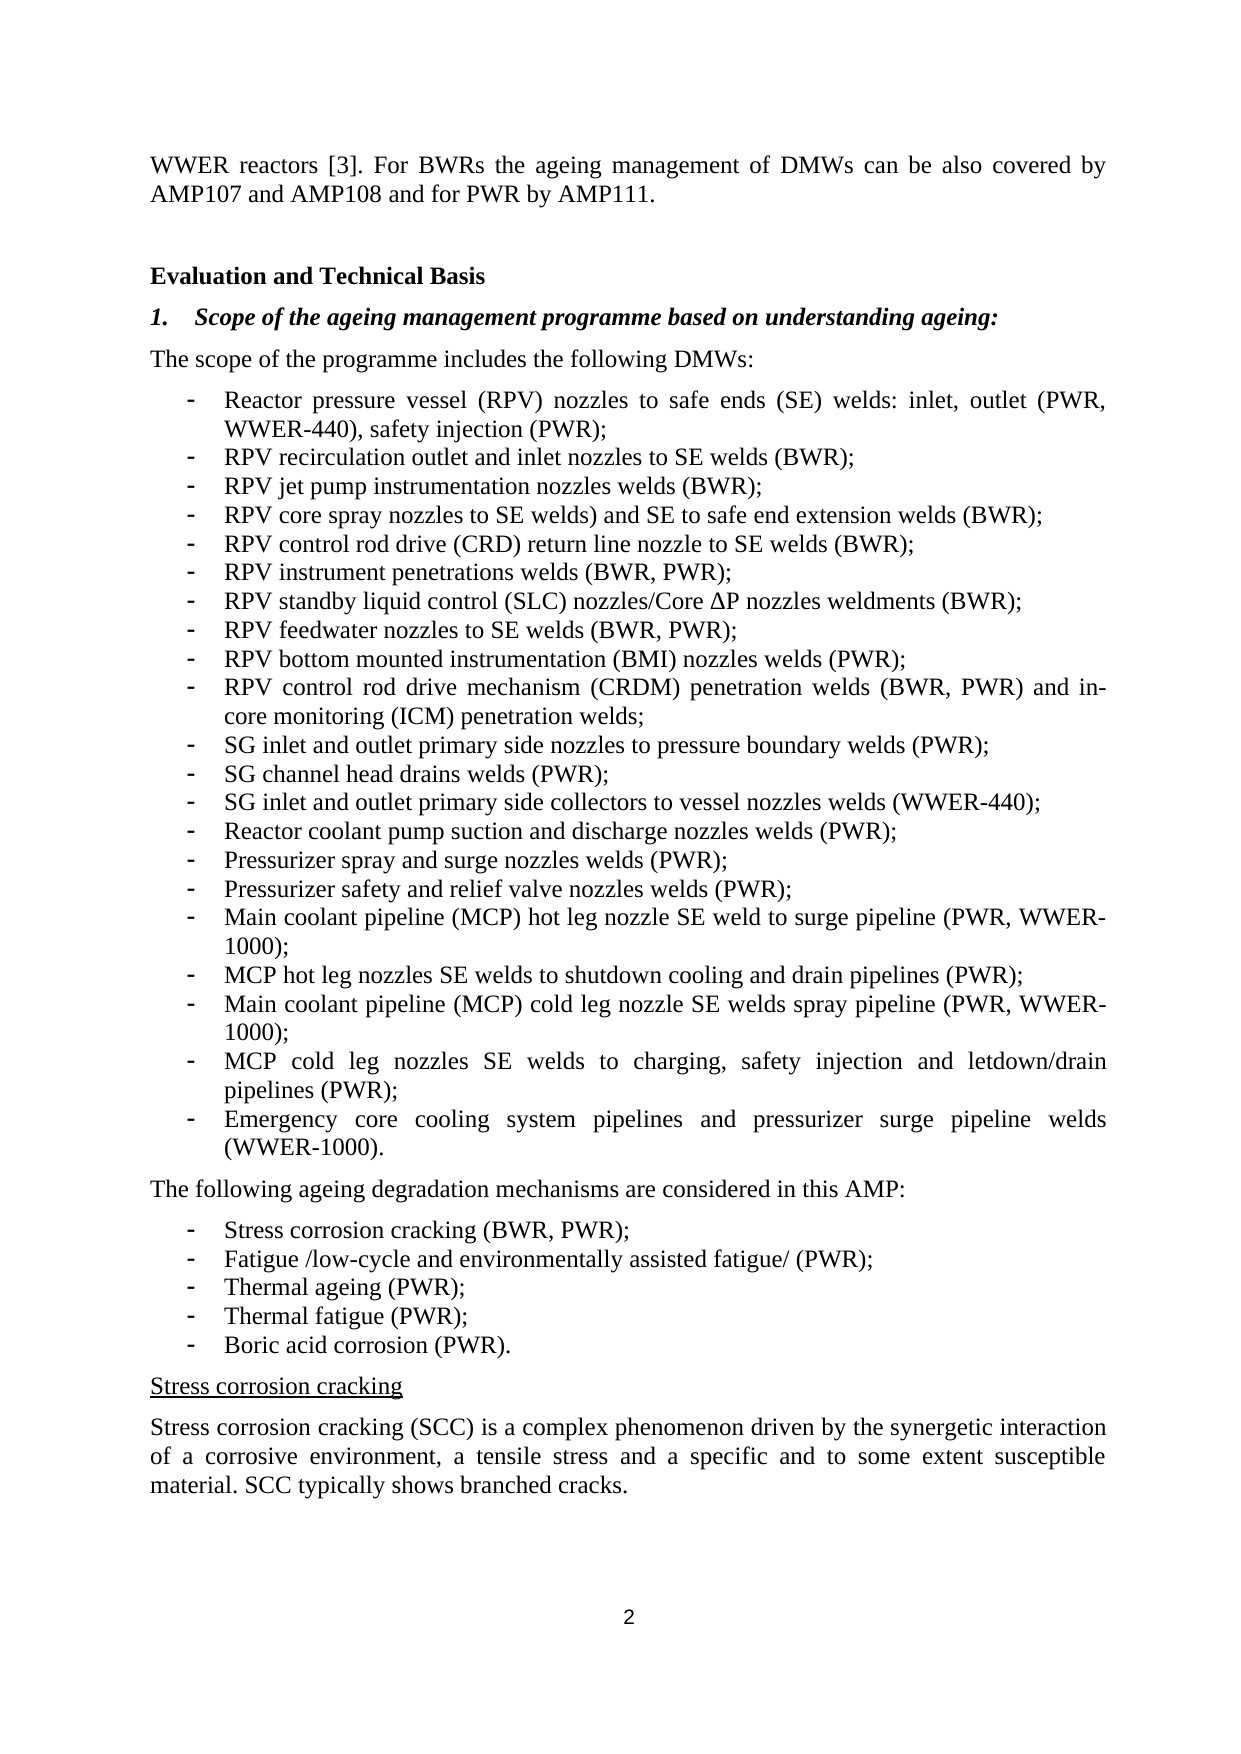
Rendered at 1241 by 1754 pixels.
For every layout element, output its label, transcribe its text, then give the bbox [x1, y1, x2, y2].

list SG channel head drains welds (PWR); [187, 759, 1107, 787]
list Reactor pressure vessel (RPV) nozzles to safe ends (SE) welds: inlet, outlet (PWR, WWER-440), safety injection (PWR); [187, 385, 1107, 442]
subtitle Evaluation and Technical Basis [150, 261, 1107, 290]
list Thermal fatigue (PWR); [187, 1301, 1107, 1330]
list MCP cold leg nozzles SE welds to charging, safety injection and letdown/drain pipelines (PWR); [187, 1046, 1107, 1104]
text The scope of the programme includes the following DMWs: [150, 344, 1107, 372]
list Stress corrosion cracking (BWR, PWR); [187, 1215, 1107, 1244]
list MCP hot leg nozzles SE welds to shutdown cooling and drain pipelines (PWR); [187, 960, 1107, 989]
list Main coolant pipeline (MCP) cold leg nozzle SE welds spray pipeline (PWR, WWER-1000); [187, 989, 1107, 1046]
list Main coolant pipeline (MCP) hot leg nozzle SE weld to surge pipeline (PWR, WWER-1000); [187, 902, 1107, 960]
text Stress corrosion cracking (SCC) is a complex phenomenon driven by the synergetic interaction of a corrosive environment, a tensile stress and a specific and to some extent susceptible material. SCC typically shows branched cracks. [150, 1412, 1107, 1499]
list RPV core spray nozzles to SE welds) and SE to safe end extension welds (BWR); [187, 500, 1107, 529]
list RPV feedwater nozzles to SE welds (BWR, PWR); [187, 615, 1107, 644]
text Stress corrosion cracking [150, 1371, 1107, 1400]
list RPV standby liquid control (SLC) nozzles/Core ΔP nozzles weldments (BWR); [187, 586, 1107, 615]
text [150, 150, 1107, 207]
list Boric acid corrosion (PWR). [187, 1330, 1107, 1359]
list Emergency core cooling system pipelines and pressurizer surge pipeline welds (WWER-1000). [187, 1104, 1107, 1161]
text The following ageing degradation mechanisms are considered in this AMP: [150, 1174, 1107, 1202]
list RPV recirculation outlet and inlet nozzles to SE welds (BWR); [187, 442, 1107, 471]
list RPV bottom mounted instrumentation (BMI) nozzles welds (PWR); [187, 644, 1107, 672]
list Reactor coolant pump suction and discharge nozzles welds (PWR); [187, 816, 1107, 845]
list Pressurizer safety and relief valve nozzles welds (PWR); [187, 874, 1107, 902]
list SG inlet and outlet primary side nozzles to pressure boundary welds (PWR); [187, 730, 1107, 759]
list RPV control rod drive (CRD) return line nozzle to SE welds (BWR); [187, 529, 1107, 557]
list Pressurizer spray and surge nozzles welds (PWR); [187, 845, 1107, 874]
list Scope of the ageing management programme based on understanding ageing: [150, 302, 1107, 331]
list Thermal ageing (PWR); [187, 1272, 1107, 1301]
list RPV instrument penetrations welds (BWR, PWR); [187, 557, 1107, 586]
list RPV control rod drive mechanism (CRDM) penetration welds (BWR, PWR) and in-core monitoring (ICM) penetration welds; [187, 672, 1107, 730]
list SG inlet and outlet primary side collectors to vessel nozzles welds (WWER-440); [187, 787, 1107, 816]
list Fatigue /low-cycle and environmentally assisted fatigue/ (PWR); [187, 1244, 1107, 1272]
list RPV jet pump instrumentation nozzles welds (BWR); [187, 471, 1107, 500]
